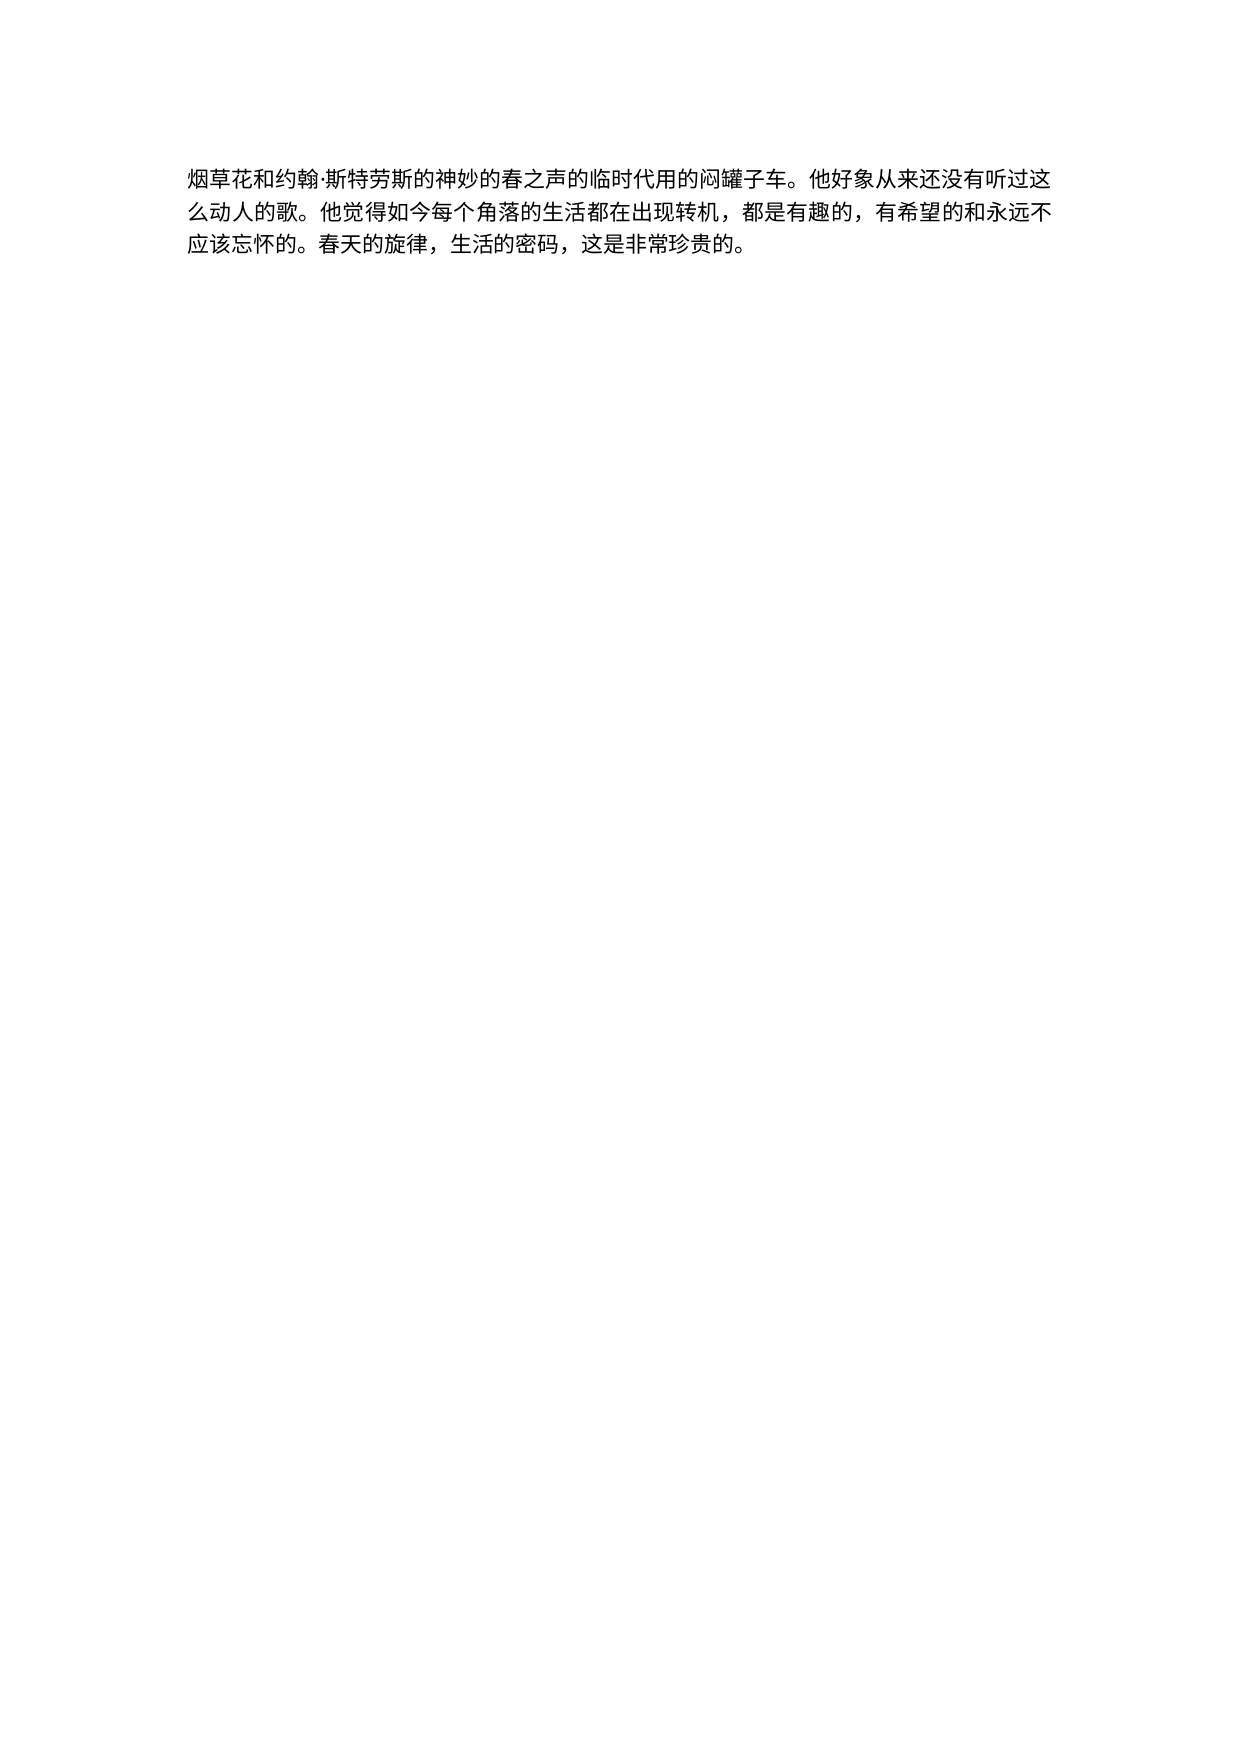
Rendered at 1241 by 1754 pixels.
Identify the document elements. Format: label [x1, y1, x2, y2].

text [187, 162, 1053, 259]
